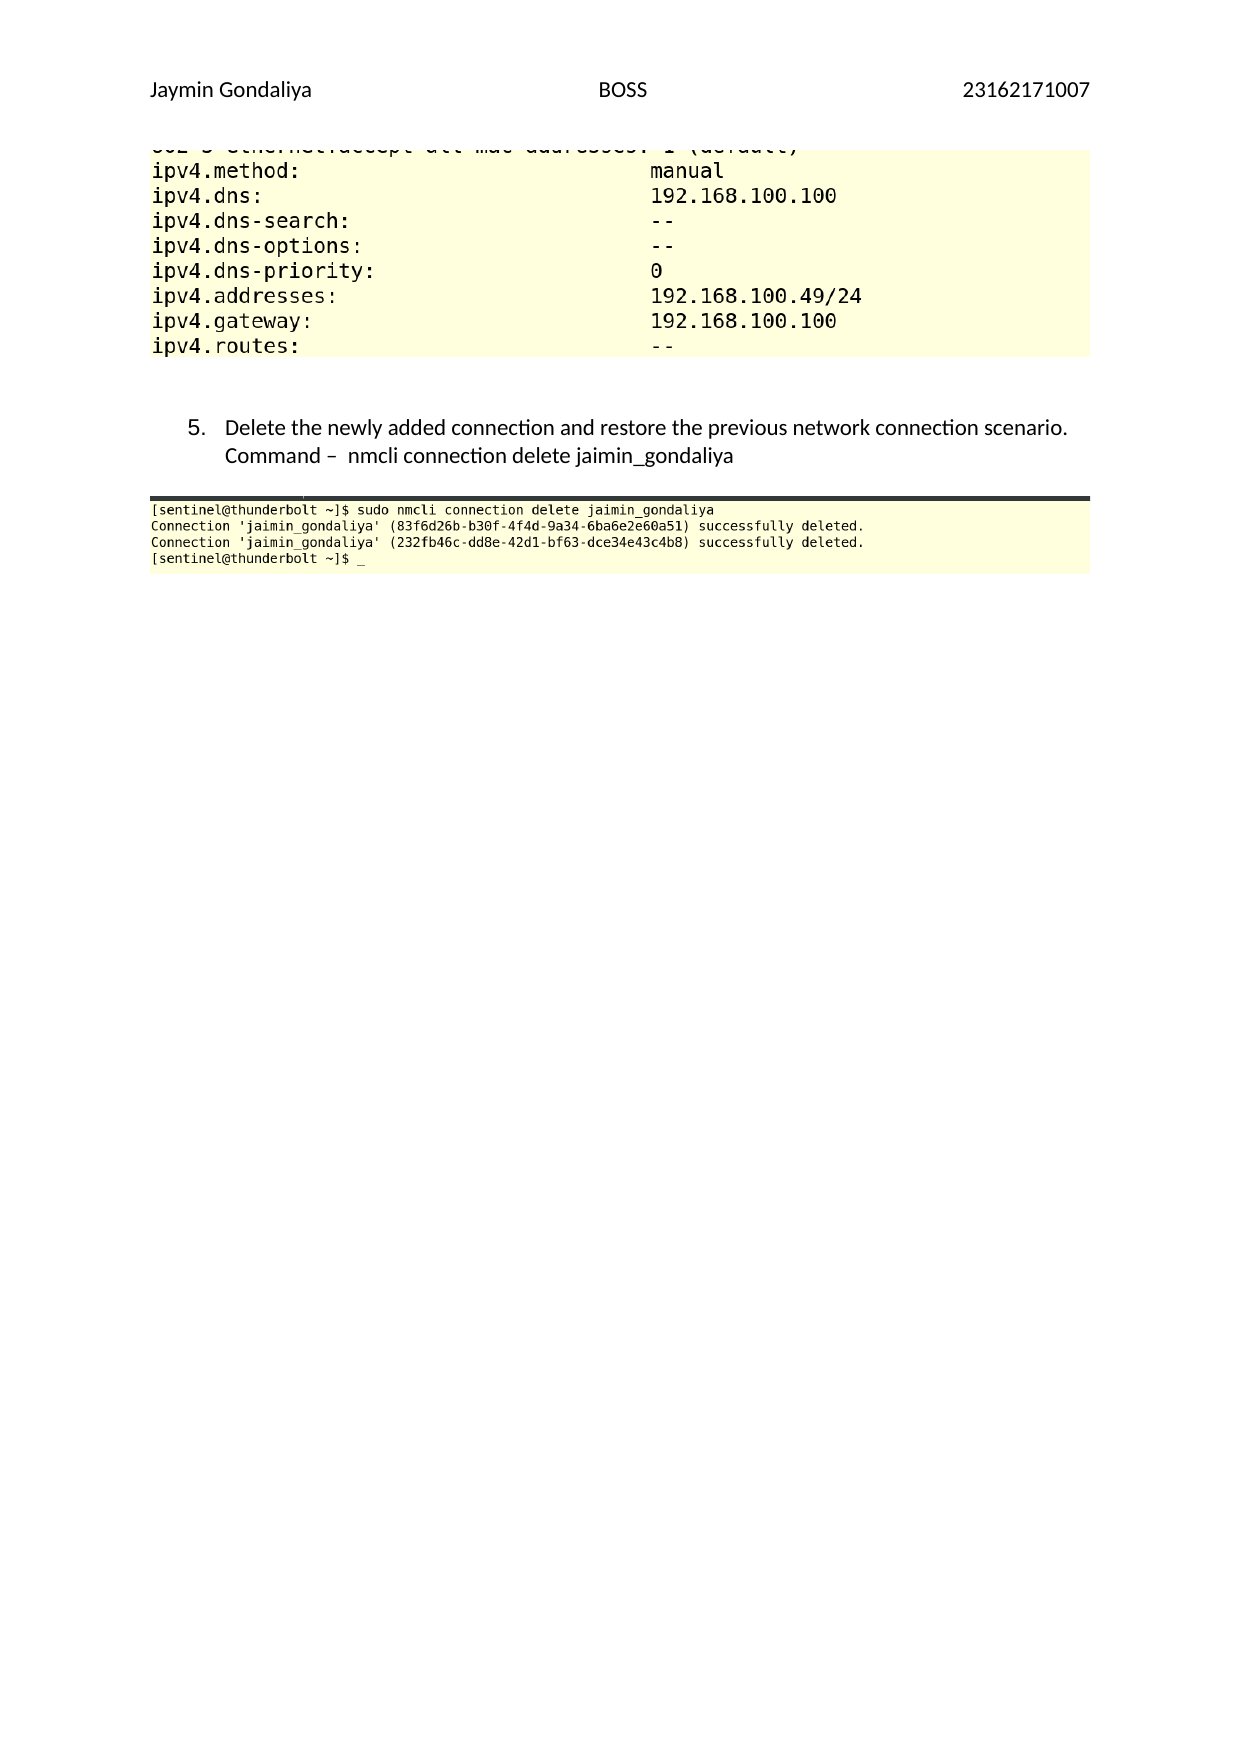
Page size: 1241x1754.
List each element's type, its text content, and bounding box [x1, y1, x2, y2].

picture [150, 150, 1091, 357]
text Command – nmcli connection delete jaimin_gondaliya [225, 441, 1090, 469]
picture [150, 496, 1091, 574]
list Delete the newly added connection and restore the previous network connection scenario. [187, 413, 1090, 441]
